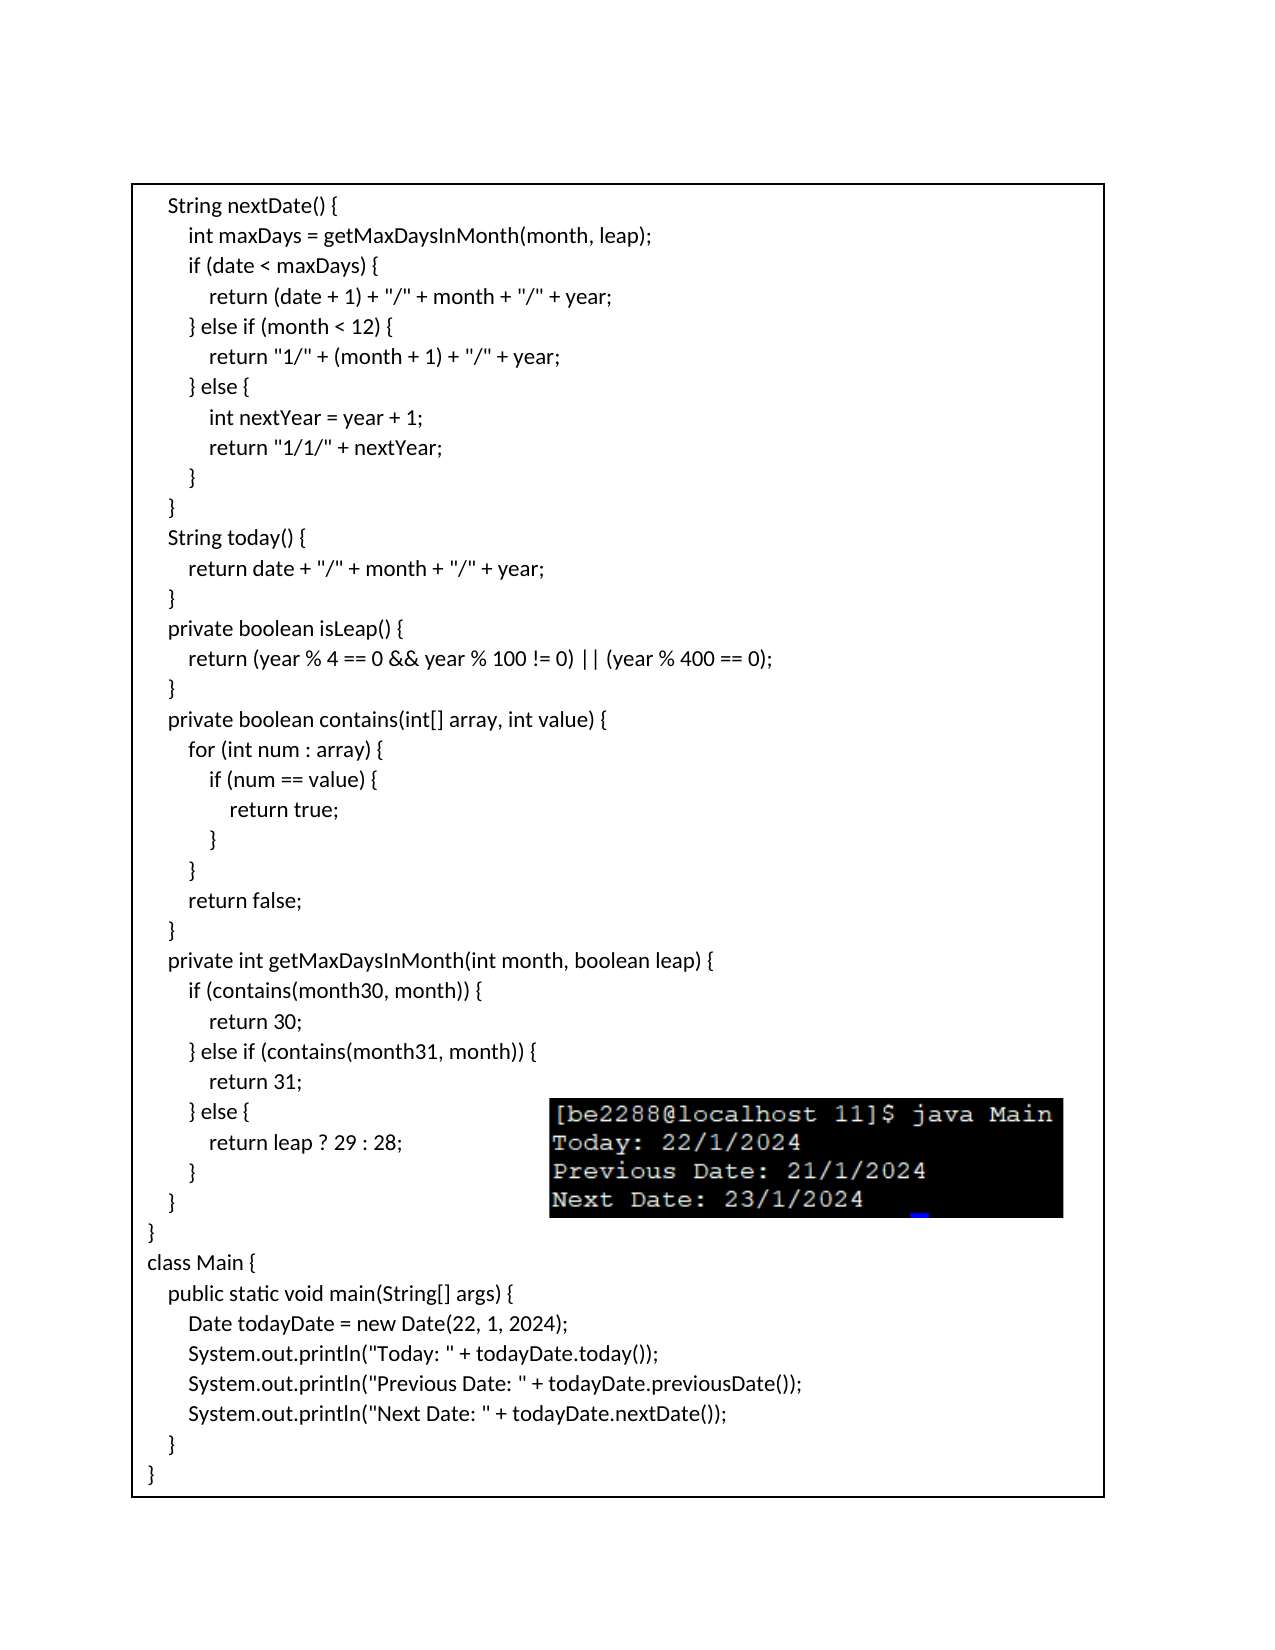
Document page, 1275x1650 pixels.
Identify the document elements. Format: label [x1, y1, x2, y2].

picture [549, 1098, 1064, 1218]
